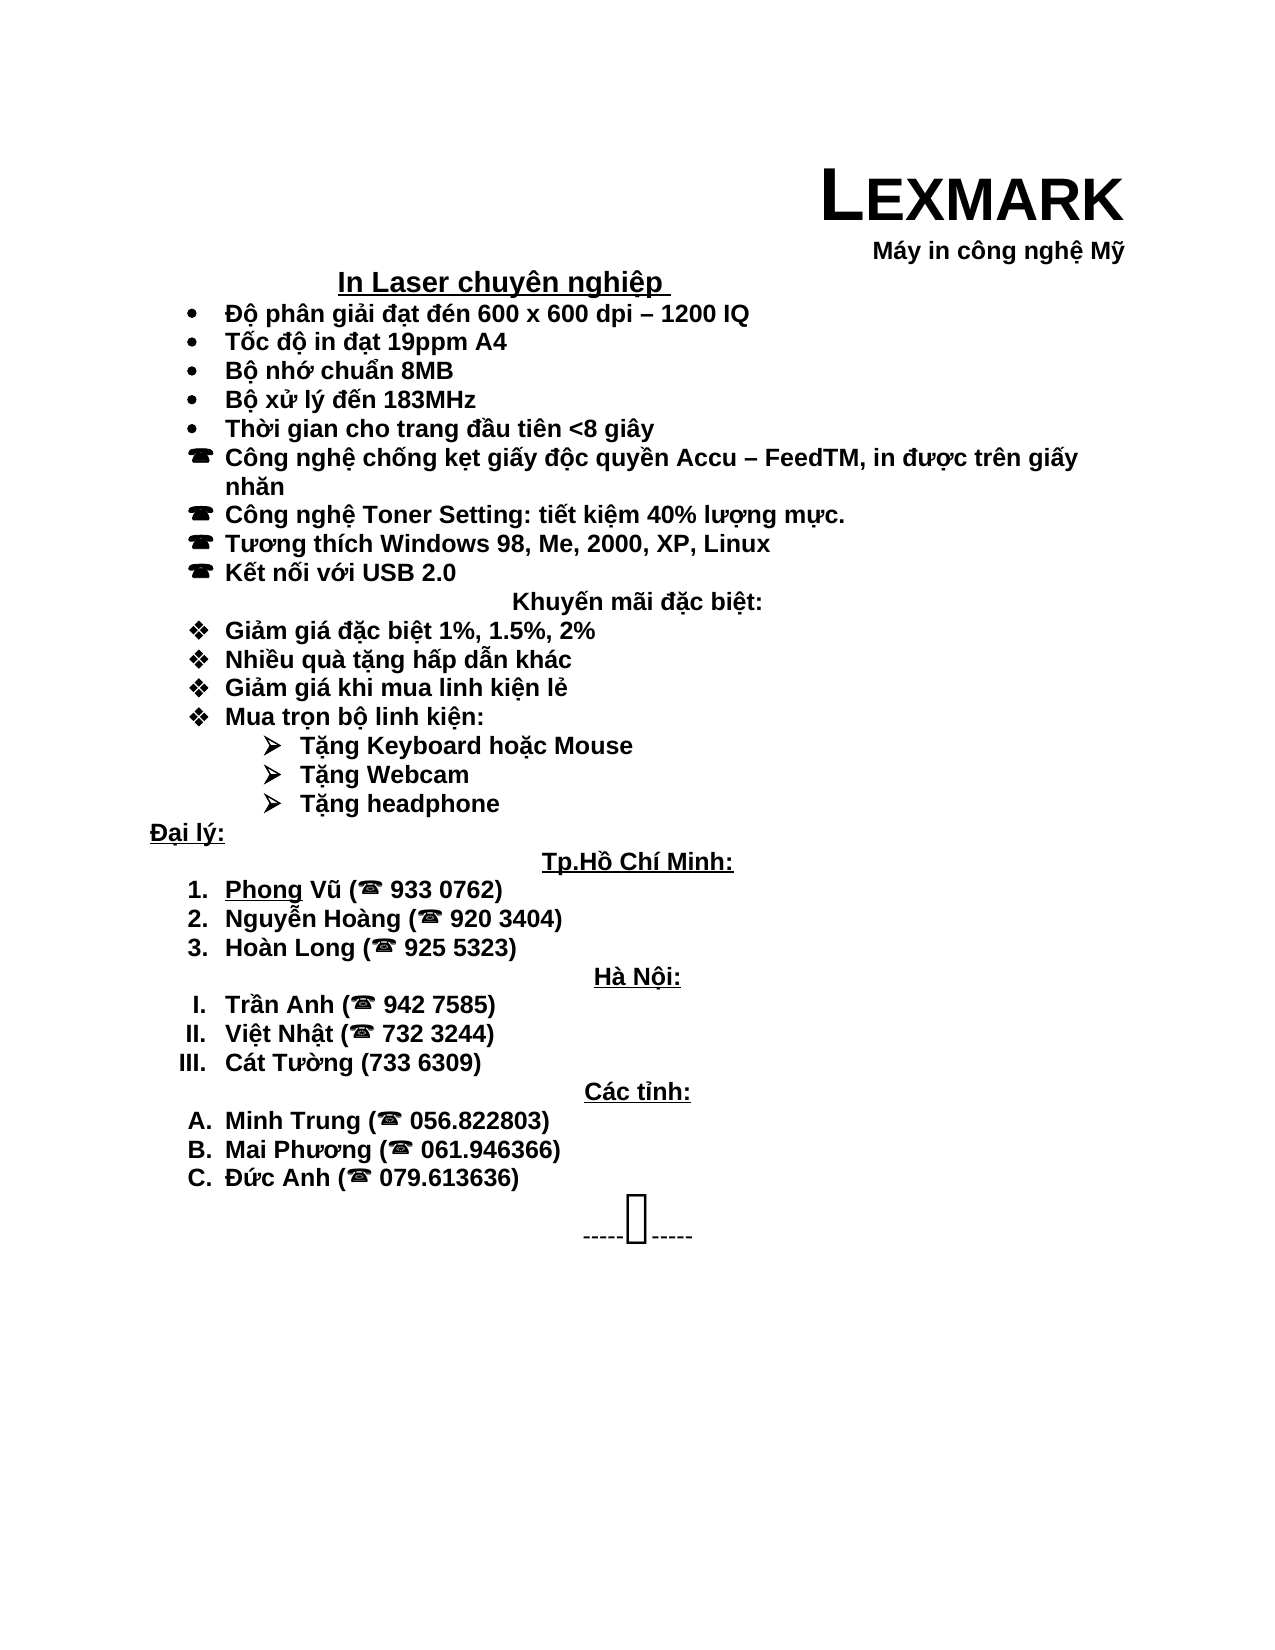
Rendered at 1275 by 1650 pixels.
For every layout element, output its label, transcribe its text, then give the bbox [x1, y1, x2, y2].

list Kết nối với USB 2.0 [187, 558, 1125, 587]
list Minh Trung ( 056.822803) [187, 1106, 1125, 1134]
list Giảm giá khi mua linh kiện lẻ [187, 673, 1125, 702]
list Tốc độ in đạt 19ppm A4 [187, 327, 1125, 356]
list Mai Phương ( 061.946366) [187, 1134, 1125, 1163]
list Công nghệ chống kẹt giấy độc quyền Accu – FeedTM, in được trên giấy nhăn [187, 443, 1125, 500]
list Trần Anh ( 942 7585) [206, 991, 1125, 1019]
list Bộ nhớ chuẩn 8MB [187, 356, 1125, 385]
list Việt Nhật ( 732 3244) [206, 1019, 1125, 1048]
list Giảm giá đặc biệt 1%, 1.5%, 2% [187, 616, 1125, 644]
list Công nghệ Toner Setting: tiết kiệm 40% lượng mực. [187, 500, 1125, 529]
text Các tỉnh: [150, 1077, 1125, 1106]
list Độ phân giải đạt đén 600 x 600 dpi – 1200 IQ [187, 298, 1125, 327]
list Hoàn Long ( 925 5323) [187, 933, 1125, 962]
list Thời gian cho trang đầu tiên <8 giây [187, 414, 1125, 443]
list Nhiều quà tặng hấp dẫn khác [187, 644, 1125, 673]
list Cát Tường (733 6309) [206, 1048, 1125, 1077]
list Tặng Keyboard hoặc Mouse [262, 731, 1125, 760]
text Đại lý: [150, 818, 1125, 846]
text In Laser chuyên nghiệp [150, 265, 1125, 298]
text Máy in công nghệ Mỹ [150, 236, 1125, 265]
text Khuyến mãi đặc biệt: [150, 587, 1125, 616]
list Tương thích Windows 98, Me, 2000, XP, Linux [187, 529, 1125, 558]
list Mua trọn bộ linh kiện: [187, 702, 1125, 731]
list Tặng headphone [262, 789, 1125, 818]
list Đức Anh ( 079.613636) [187, 1163, 1125, 1192]
text Tp.Hồ Chí Minh: [150, 846, 1125, 875]
text ---------- [150, 1192, 1125, 1261]
text Lexmark [150, 150, 1125, 236]
list Bộ xử lý đến 183MHz [187, 385, 1125, 414]
list Tặng Webcam [262, 760, 1125, 789]
list Phong Vũ ( 933 0762) [187, 875, 1125, 904]
list Nguyễn Hoàng ( 920 3404) [187, 904, 1125, 933]
text Hà Nội: [150, 962, 1125, 991]
